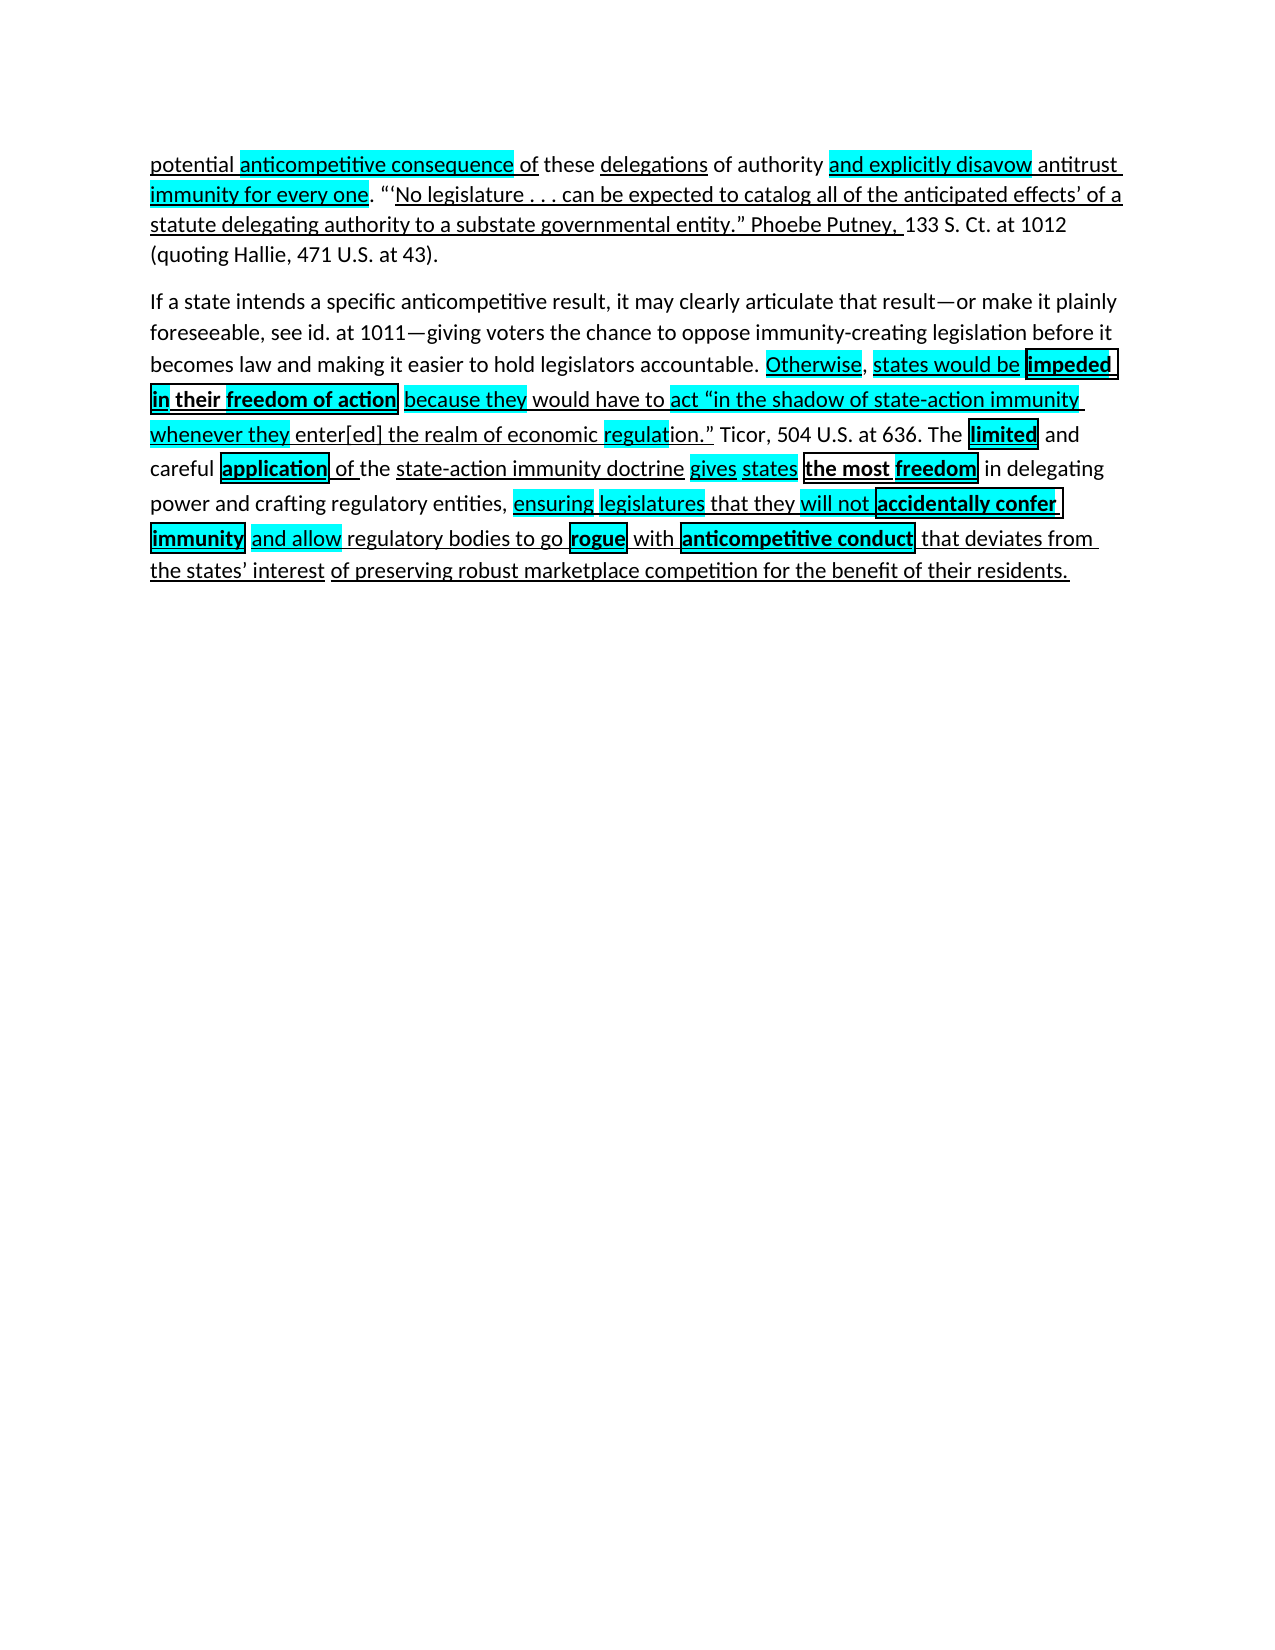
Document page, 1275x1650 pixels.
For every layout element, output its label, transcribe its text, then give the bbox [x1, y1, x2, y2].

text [150, 150, 1125, 269]
text If a state intends a specific anticompetitive result, it may clearly articulate that result—or make it plainly foreseeable, see id. at 1011—giving voters the chance to oppose immunity-creating legislation before it becomes law and making it easier to hold legislators accountable. Otherwise, states would be impeded in their freedom of action because they would have to act “in the shadow of state-action immunity whenever they enter[ed] the realm of economic regulation.” Ticor, 504 U.S. at 636. The limited and careful application of the state-action immunity doctrine gives states the most freedom in delegating power and crafting regulatory entities, ensuring legislatures that they will not accidentally confer immunity and allow regulatory bodies to go rogue with anticompetitive conduct that deviates from the states’ interest of preserving robust marketplace competition for the benefit of their residents. [150, 287, 1125, 584]
